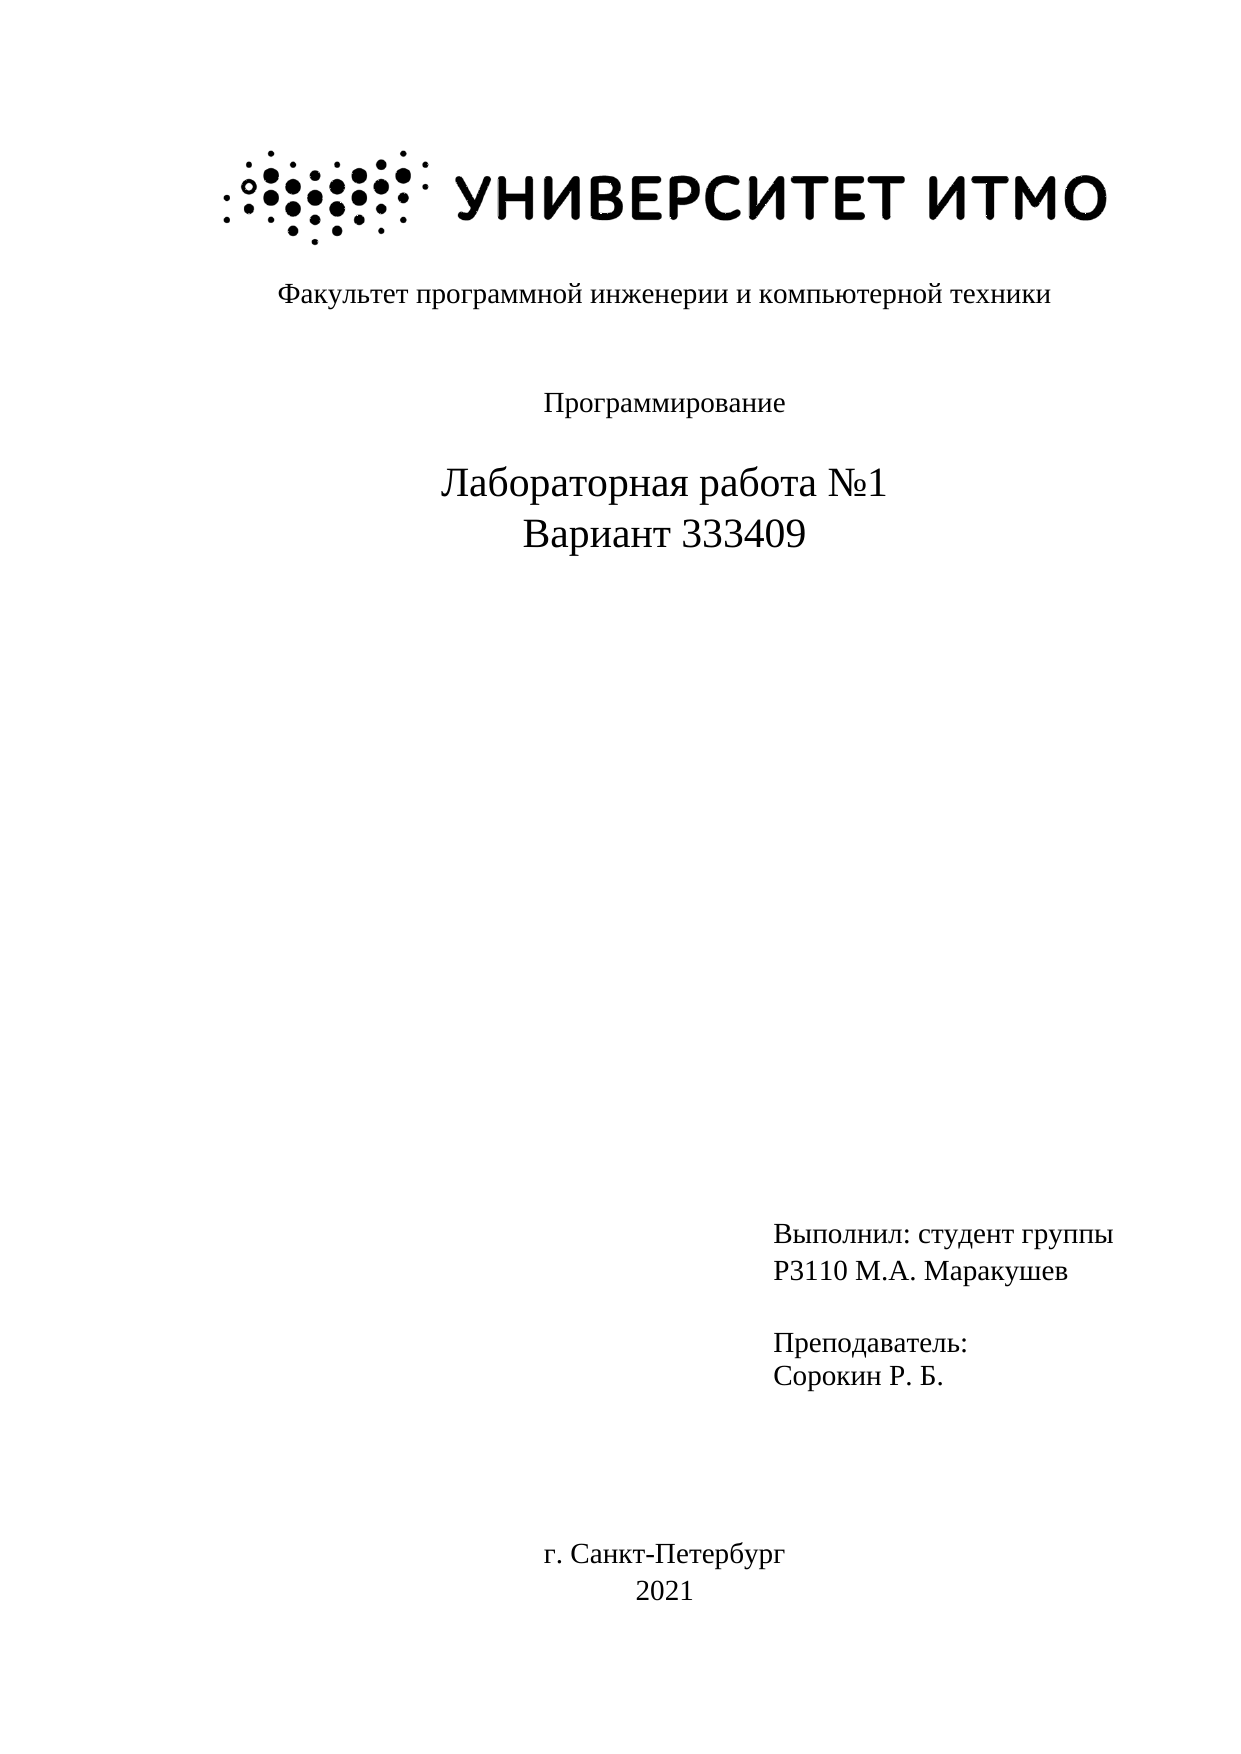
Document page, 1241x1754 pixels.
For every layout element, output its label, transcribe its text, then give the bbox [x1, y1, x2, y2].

picture [177, 118, 1152, 275]
text Преподаватель: [773, 1325, 1152, 1358]
text Программирование [177, 385, 1152, 418]
text Лабораторная работа №1 [177, 457, 1152, 505]
text 2021 [177, 1573, 1152, 1606]
text Сорокин Р. Б. [773, 1358, 1152, 1392]
text Вариант 333409 [177, 509, 1152, 557]
text г. Санкт-Петербург [177, 1537, 1152, 1570]
text Факультет программной инженерии и компьютерной техники [177, 277, 1152, 310]
text Выполнил: студент группы P3110 М.А. Маракушев [773, 1217, 1152, 1286]
